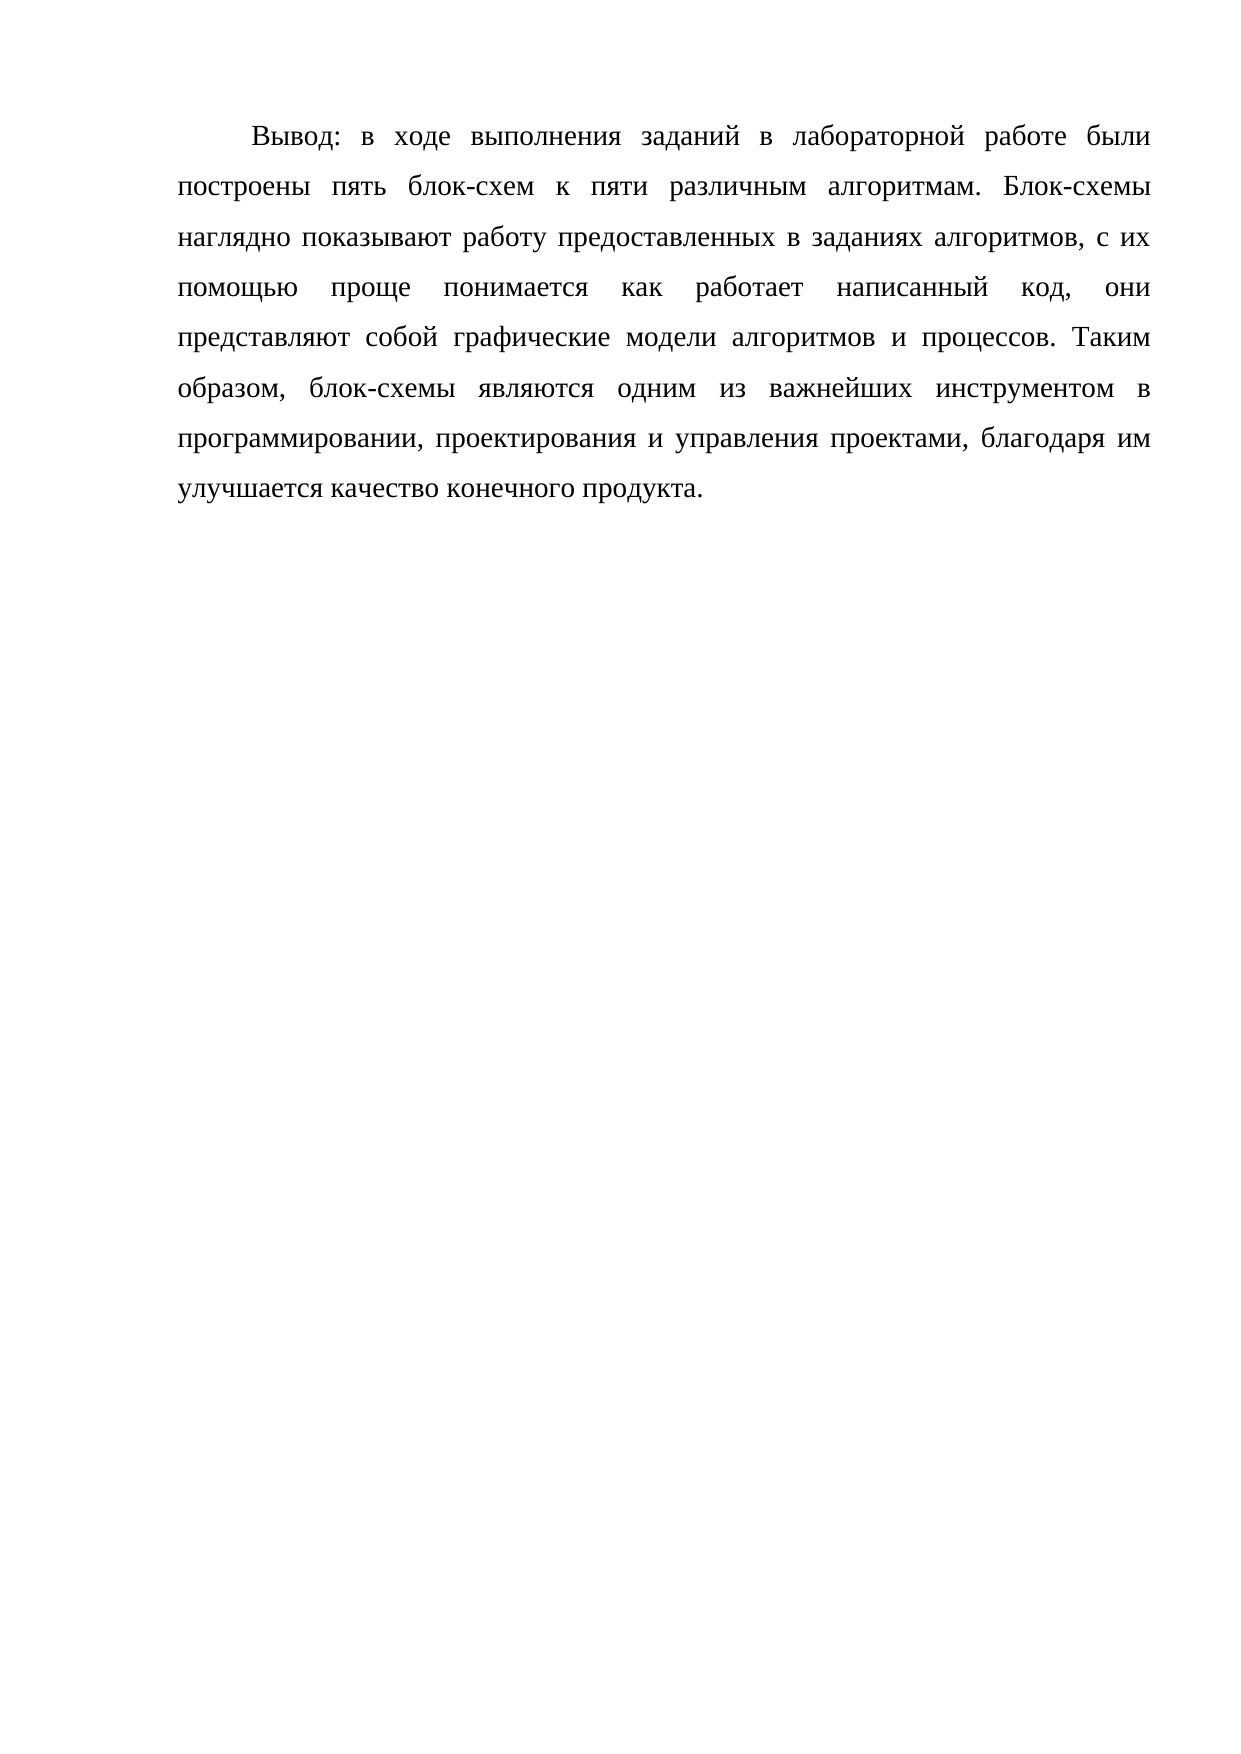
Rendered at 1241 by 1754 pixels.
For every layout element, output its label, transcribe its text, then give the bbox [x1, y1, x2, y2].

text Вывод: в ходе выполнения заданий в лабораторной работе были построены пять блок-схем к пяти различным алгоритмам. Блок-схемы наглядно показывают работу предоставленных в заданиях алгоритмов, с их помощью проще понимается как работает написанный код, они представляют собой графические модели алгоритмов и процессов. Таким образом, блок-схемы являются одним из важнейших инструментом в программировании, проектирования и управления проектами, благодаря им улучшается качество конечного продукта. [177, 118, 1152, 504]
